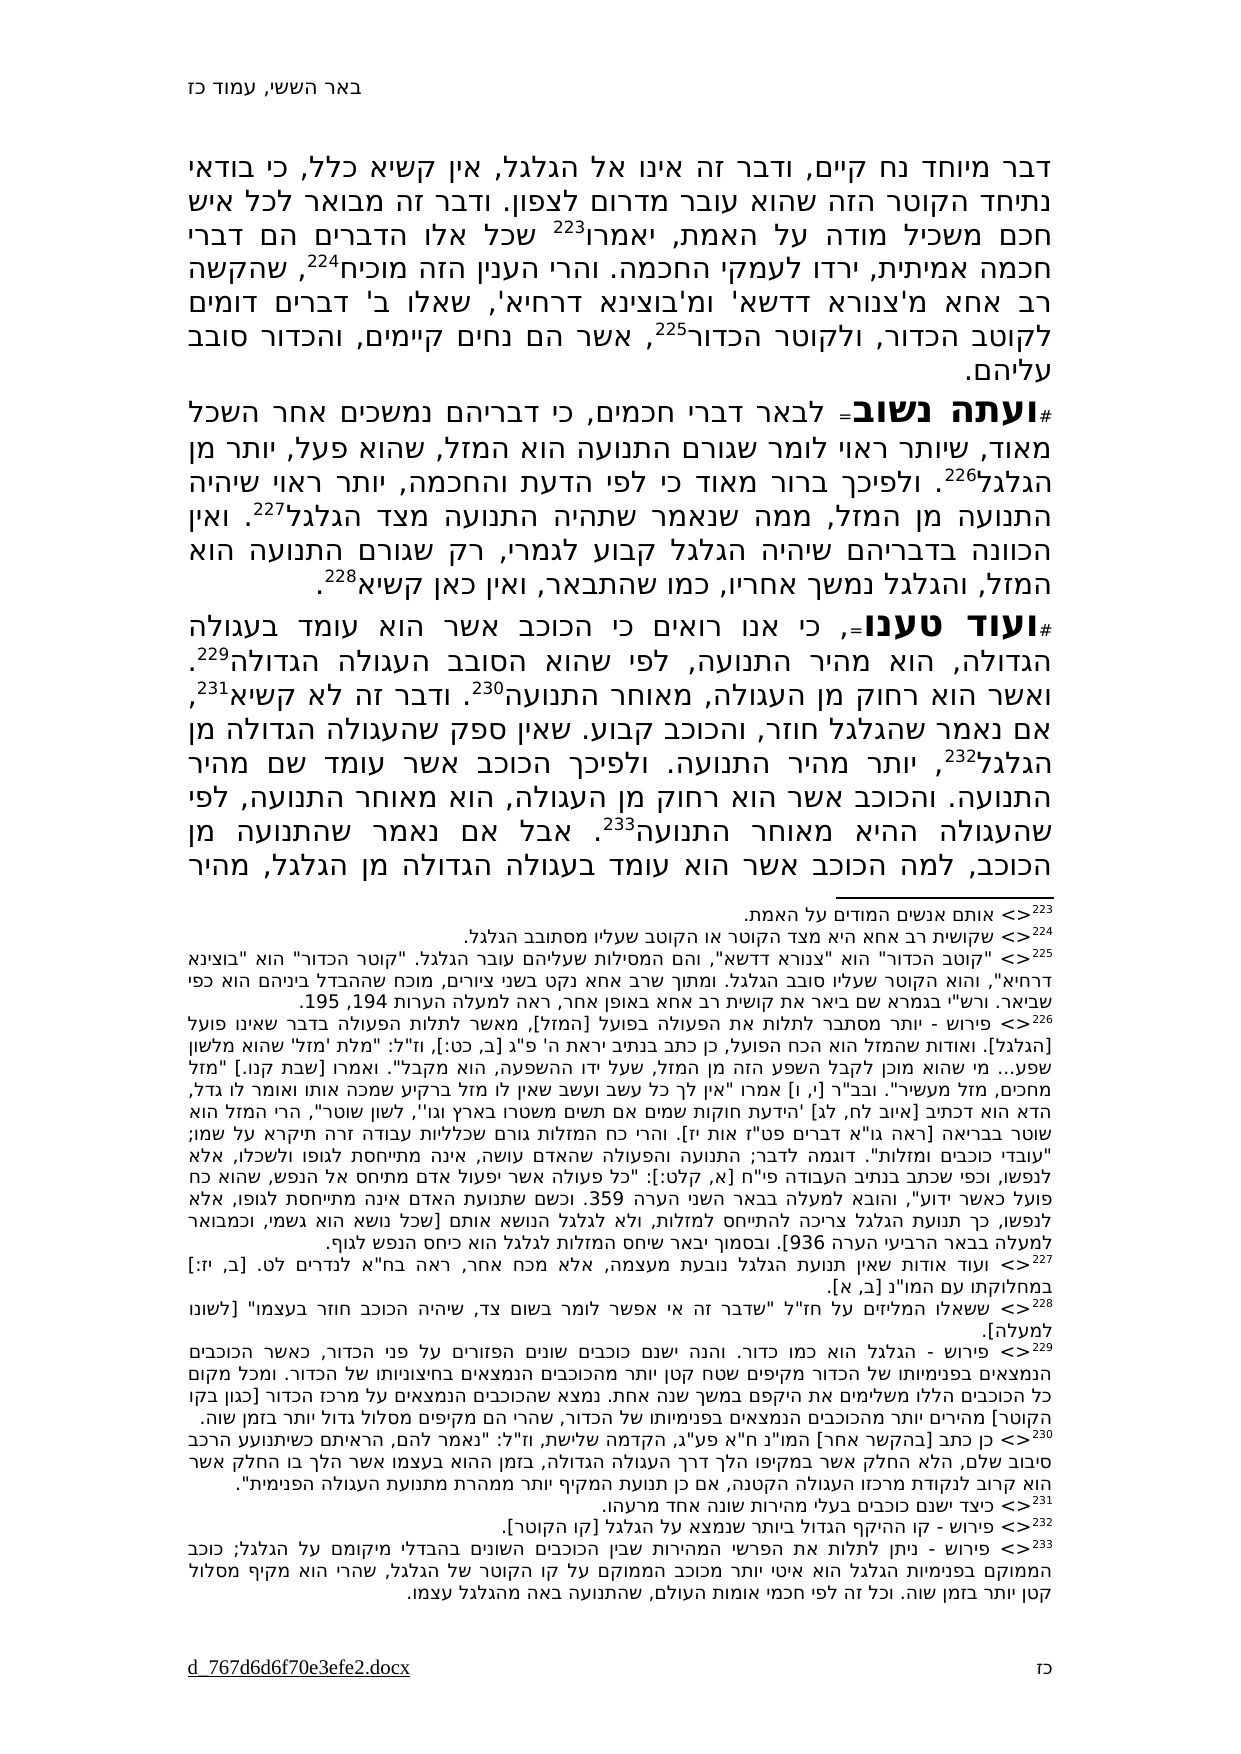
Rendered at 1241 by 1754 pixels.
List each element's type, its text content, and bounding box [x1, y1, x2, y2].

text #והשיב על זה= רב אחא, שלא יתחייב בחיוב גמור - שהגלגל שהוא שוה הצדדין - שלא יהיה מיוחד בתנועה אחת מבין תנועה אחרת. שאף אם הכדור הוא פשוט, אין בו התחלה, מכל מקום במה שיש לכדור קוטר* אשר עליו הגלגל מתנועע, ואם כן נוכל לומר אף על גב שהגלגל בעצמו הוא שוה הצדדין, ואינו מיוחד בשום צד, מכל מקום הקוטר אשר עליו הגלגל מתנועע, והוא עובר באמצע הגלגל, ועליו תנועת הגלגל, אפשר לומר שהוא מיוחד שהוא בצד זה, ולא במקום אחר. וזה שאמר 'דלמא כבוצינא דרחיא', שהרחיים סובב על הברזל שהוא עובר תוך הרחיים, וכך הגלגל הוא סובב על הקוטר שהוא עובר תוך הגלגל. וכל עיגול מן הגלגל עובר עליו כבוצינא דרחיא, שהרחיים סובבים על הברזל שעובר בתוך הרחיים. ועוד 'כצנורא דדשא', כלומר אף שהגלגל בעצמו שוה הצדדין, ואין מיוחד בשום צד, באולי בשביל שיש לגלגל שני קוטבים נחים קיימים, בשני צידי הגלגל, ועליהם הגלגל מתנועע. ואם כן נוכל לומר שאלו שני קוטבים הם מיוחדים, שיהיו בצד זה, ולא בצד אחר. וזה שאמר 'דלמא כצנורא דדשא', שהדלת סובב על שני צירים קיימים, וכך יש לגלגל שני צירים קיימים נחים, והגלגל מתנועע עליהם, והם ראוים להיות בצד הזה דוקא. ואל יקשה, למה נתיחד כך, ולמה לא יהיה עובר הקוטר שעליו יתנועע הגלגל ממזרח אל מערב, כמו שנתיחד שהוא עובר מדרום לצפון. וכן שני קוטבי הגלגל, למה יהיו בצד זה, ולא יהיה בצד אחר. שאין זה קשיא כלל, כי לא היה השאלה רק כאשר התנועה לגלגל בכללו, וכאשר היה התנועה לגלגל בכללו, אין כאן צד נתיחד בו התנועה לצד זה יותר מצד אחר, כמו שאמרנו. אבל כאשר אמרנו כי התנועה היא על דבר מיוחד נח קיים, ודבר זה אינו אל הגלגל, אין קשיא כלל, כי בודאי נתיחד הקוטר הזה שהוא עובר מדרום לצפון. ודבר זה מבואר לכל איש חכם משכיל מודה על האמת, יאמרו שכל אלו הדברים הם דברי חכמה אמיתית, ירדו לעמקי החכמה. והרי הענין הזה מוכיח, שהקשה רב אחא מ'צנורא דדשא' ומ'בוצינא דרחיא', שאלו ב' דברים דומים לקוטב הכדור, ולקוטר הכדור, אשר הם נחים קיימים, והכדור סובב עליהם. [187, 150, 1053, 388]
text #ועוד טענו=, כי אנו רואים כי הכוכב אשר הוא עומד בעגולה הגדולה, הוא מהיר התנועה, לפי שהוא הסובב העגולה הגדולה. ואשר הוא רחוק מן העגולה, מאוחר התנועה. ודבר זה לא קשיא, אם נאמר שהגלגל חוזר, והכוכב קבוע. שאין ספק שהעגולה הגדולה מן הגלגל, יותר מהיר התנועה. ולפיכך הכוכב אשר עומד שם מהיר התנועה. והכוכב אשר הוא רחוק מן העגולה, הוא מאוחר התנועה, לפי שהעגולה ההיא מאוחר התנועה. אבל אם נאמר שהתנועה מן הכוכב, למה הכוכב אשר הוא עומד בעגולה הגדולה מן הגלגל, מהיר התנועה יותר. נשיב על זה, שזה היה קשה אם הכוכבים היו חוזרים נפרדים בלא גלגליהם, למה זה מהיר התנועה וזה מאוחר התנועה. אבל כשהם חוזרים בגלגליהם, לא יקשה, כי התנועה שהיא לכוכב אינו רק על ידי הגלגל. והגלגל לכוכב כמו הגוף לנפש, ובודאי הגוף נושא הנפש, ומכל מקום אי אפשר שיהיה הנפש מניע רק כפי שראוי לגוף. וכן הכוכב שעל ידו התנועה לגלגל, התנועה כפי מה שראוי לגלגל. ומכל שכן כי הכוכב הוא כמו החלק מן הגלגל שהכוכב עומד בו, ולכך ראוי שתהיה התנועה כפי מה שראוי אל הגלגל. כי הגלגל שיהיה דבר נמשך בהכרח אחר הכוכב, זה לא יתכן שיהיה דבר הכרחי בהם. אבל הכוכב מתנועע על ידי הגלגל תנועה סבובית, מפני כי ראוי לכדור תנועה סבובית. לכך הכוכב העומד בו, יש לו תנועה סבובית, כמו הגלגל שעל ידו התנועה, כמו שאמרנו. ולפיכך יקרה לכוכב שהוא קבוע בו; שאותו הכוכב אשר הוא בעיגול הגדול, יתנועע במהירות יותר. ואשר הוא רחוק מן הגדול, יתנועע באיחור, ואין שום קשיא על דבר זה. ואדרבא, הדעת נותן כך, ואין דבר זה יוצא מן ההיקש והשכל, אבל הכל מסודר מאוד, ודי בזה במקום הזה בענין זה. [187, 601, 1053, 882]
text #ועתה נשוב= לבאר דברי חכמים, כי דבריהם נמשכים אחר השכל מאוד, שיותר ראוי לומר שגורם התנועה הוא המזל, שהוא פעל, יותר מן הגלגל. ולפיכך ברור מאוד כי לפי הדעת והחכמה, יותר ראוי שיהיה התנועה מן המזל, ממה שנאמר שתהיה התנועה מצד הגלגל. ואין הכוונה בדבריהם שיהיה הגלגל קבוע לגמרי, רק שגורם התנועה הוא המזל, והגלגל נמשך אחריו, כמו שהתבאר, ואין כאן קשיא. [187, 388, 1053, 601]
